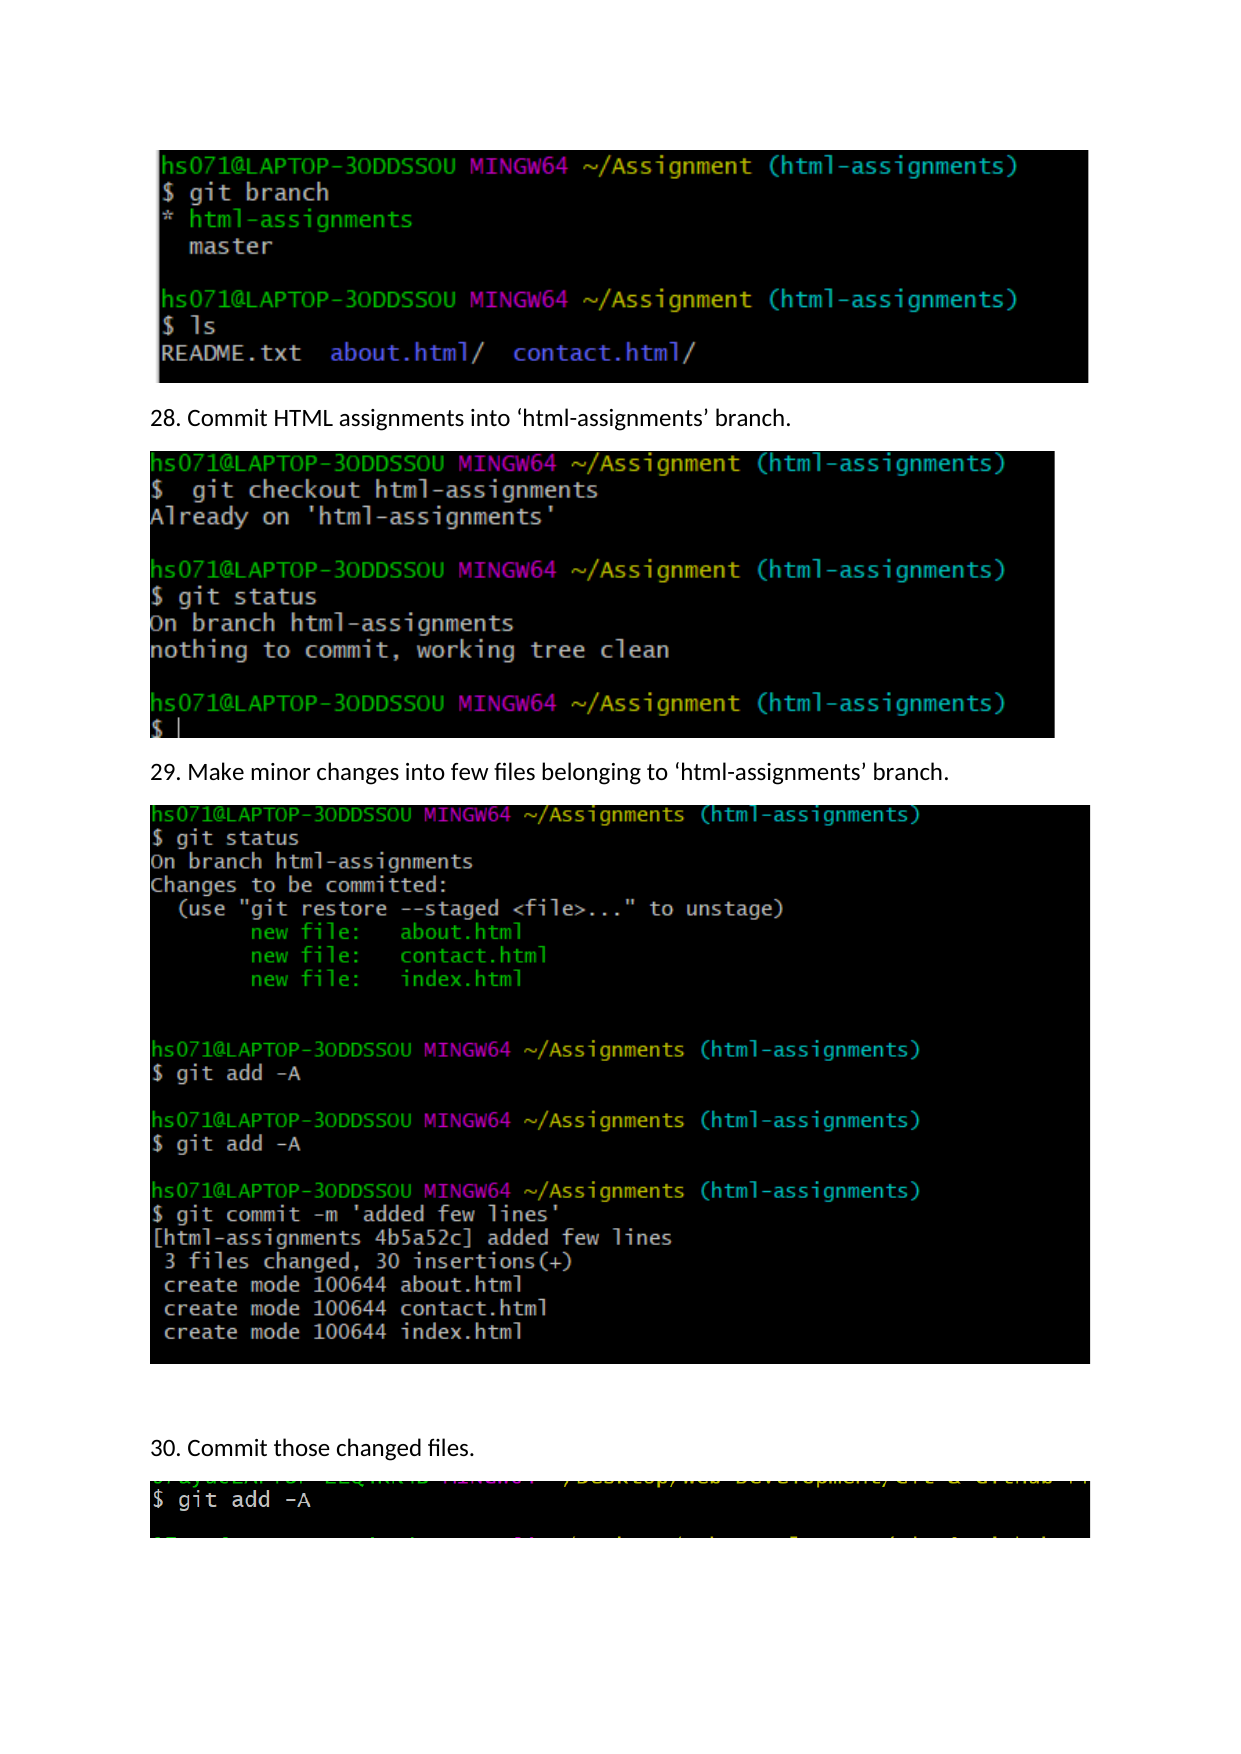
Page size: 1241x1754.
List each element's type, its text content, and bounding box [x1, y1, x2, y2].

picture [150, 451, 1055, 738]
picture [150, 805, 1091, 1364]
text 28. Commit HTML assignments into ‘html-assignments’ branch. [150, 402, 1090, 432]
picture [155, 150, 1089, 383]
text 30. Commit those changed files. [150, 1432, 1090, 1463]
picture [150, 1481, 1091, 1538]
text 29. Make minor changes into few files belonging to ‘html-assignments’ branch. [150, 756, 1090, 787]
